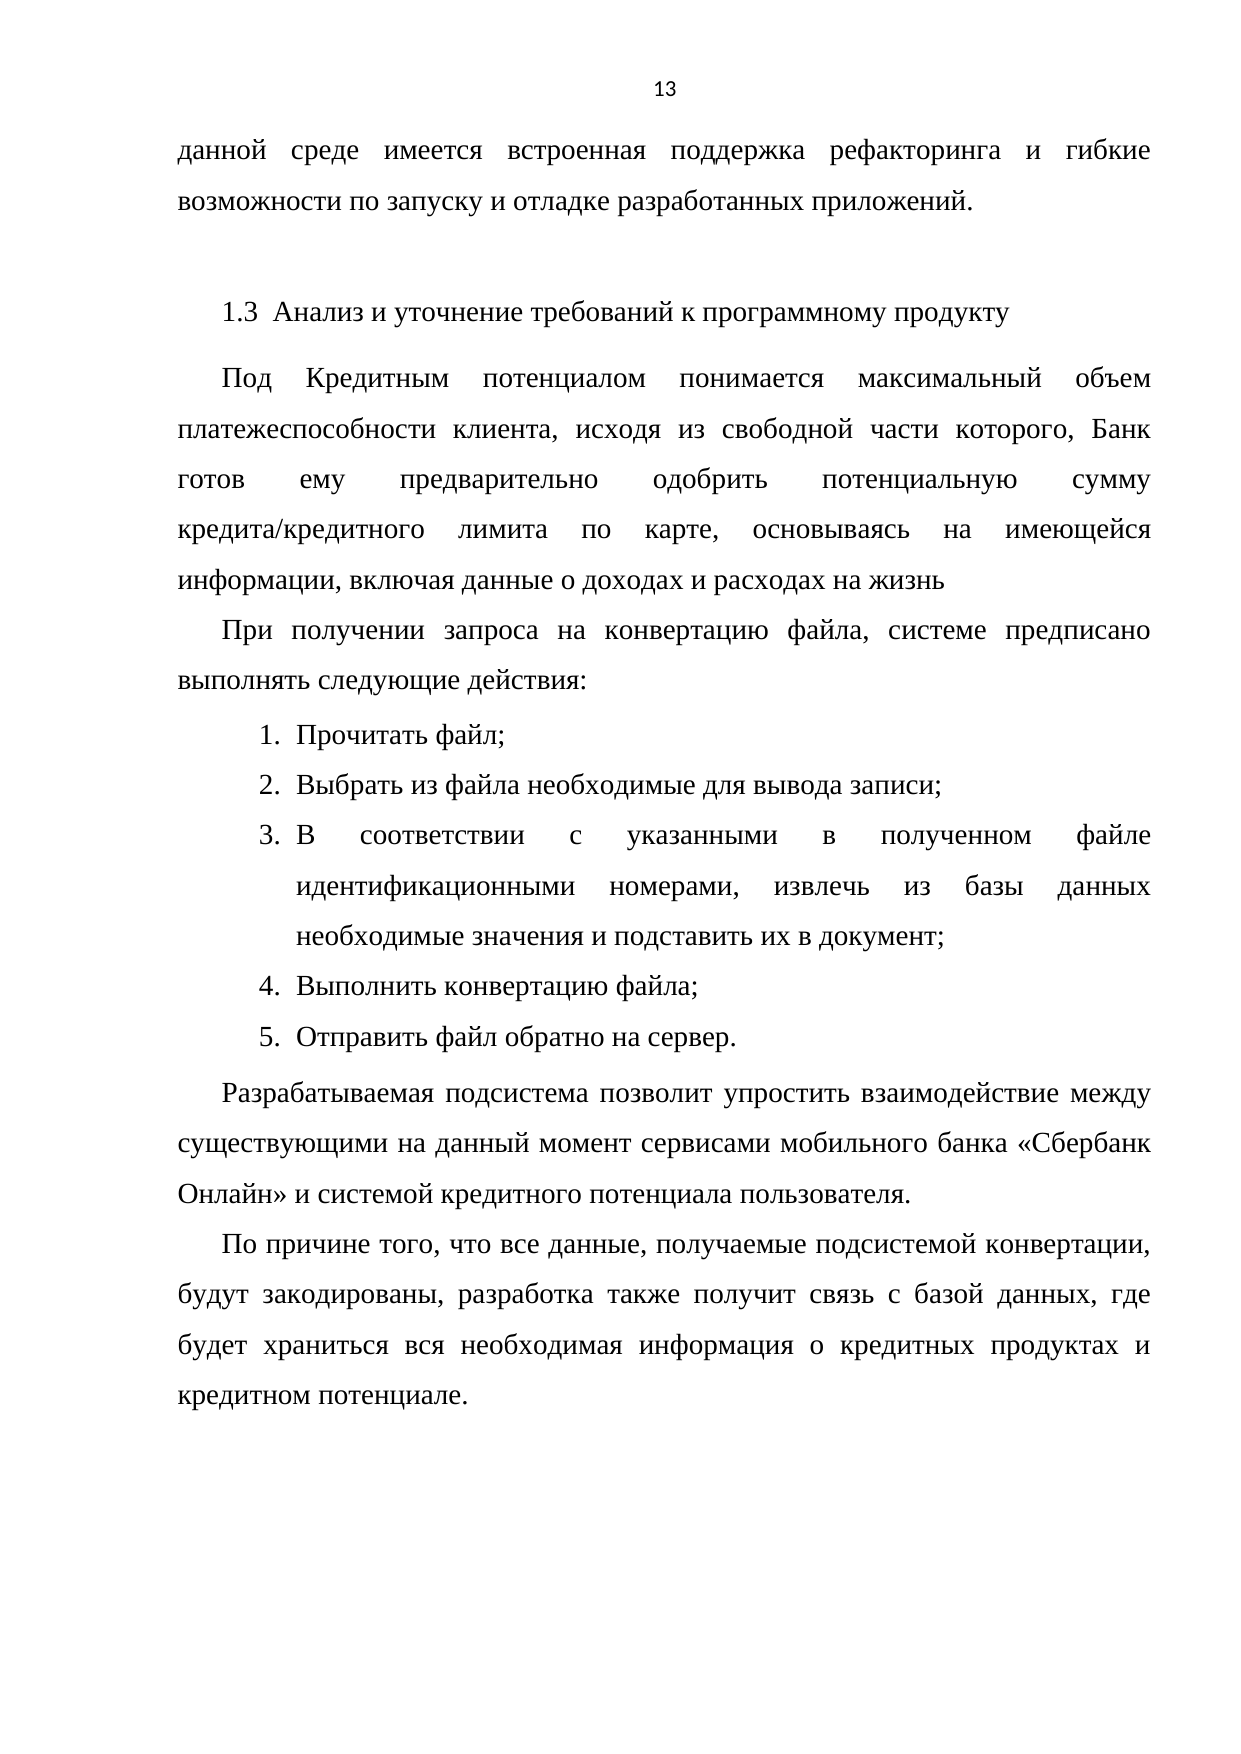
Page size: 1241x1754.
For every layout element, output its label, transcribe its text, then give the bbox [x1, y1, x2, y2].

text По причине того, что все данные, получаемые подсистемой конвертации, будут закодированы, разработка также получит связь с базой данных, где будет храниться вся необходимая информация о кредитных продуктах и кредитном потенциале. [177, 1226, 1152, 1411]
list В соответствии с указанными в полученном файле идентификационными номерами, извлечь из базы данных необходимые значения и подставить их в документ; [259, 817, 1152, 952]
list Прочитать файл; [259, 717, 1152, 750]
text Под Кредитным потенциалом понимается максимальный объем платежеспособности клиента, исходя из свободной части которого, Банк готов ему предварительно одобрить потенциальную сумму кредита/кредитного лимита по карте, основываясь на имеющейся информации, включая данные о доходах и расходах на жизнь [177, 361, 1152, 595]
text При получении запроса на конвертацию файла, системе предписано выполнять следующие действия: [177, 612, 1152, 696]
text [177, 132, 1152, 216]
subtitle 1.3 Анализ и уточнение требований к программному продукту [177, 294, 1152, 327]
list Выполнить конвертацию файла; [259, 968, 1152, 1002]
text Разрабатываемая подсистема позволит упростить взаимодействие между существующими на данный момент сервисами мобильного банка «Сбербанк Онлайн» и системой кредитного потенциала пользователя. [177, 1075, 1152, 1209]
list Отправить файл обратно на сервер. [259, 1019, 1152, 1052]
list Выбрать из файла необходимые для вывода записи; [259, 767, 1152, 801]
